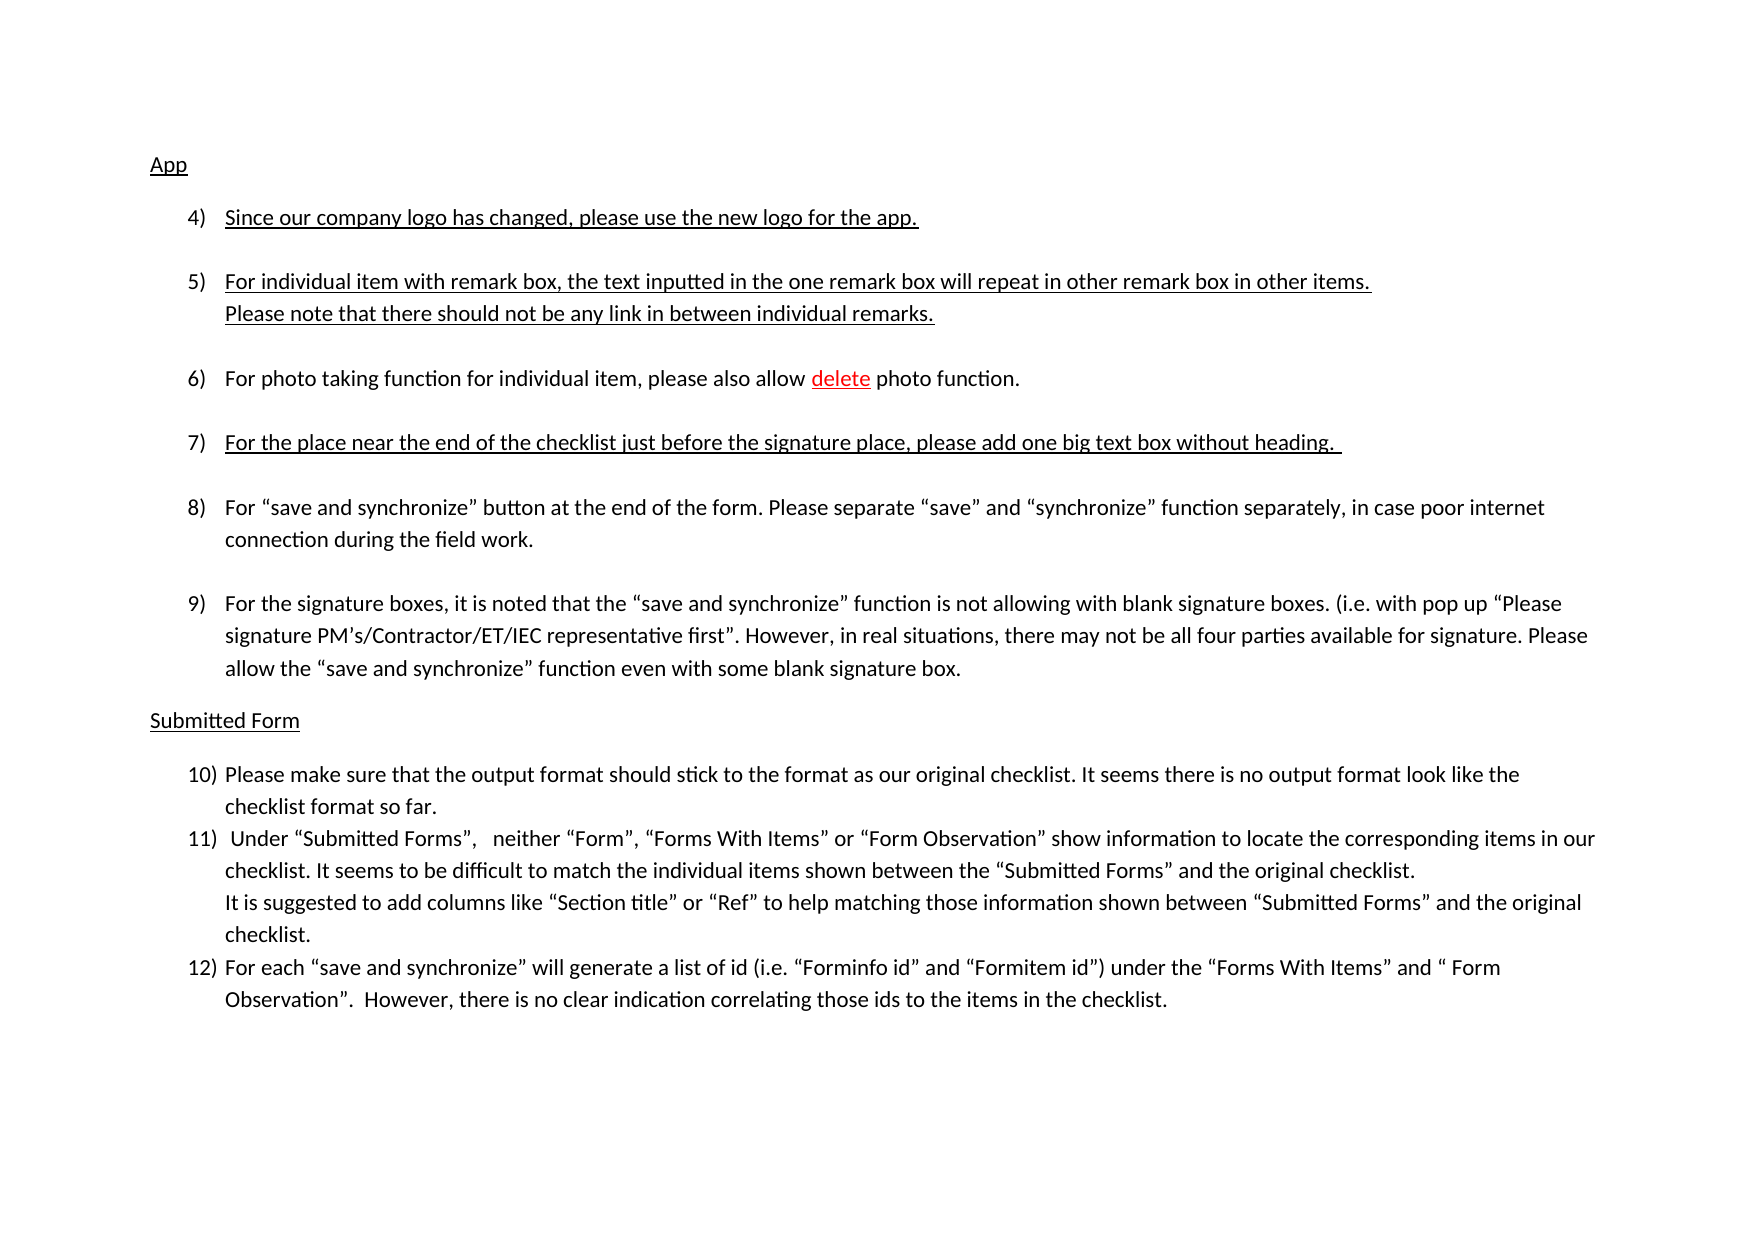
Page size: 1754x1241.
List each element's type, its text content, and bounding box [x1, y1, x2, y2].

text Submitted Form [150, 707, 1604, 735]
list Under “Submitted Forms”, neither “Form”, “Forms With Items” or “Form Observation” show information to locate the corresponding items in our checklist. It seems to be difficult to match the individual items shown between the “Submitted Forms” and the original checklist. [187, 824, 1604, 884]
text App [150, 150, 1604, 178]
list It is suggested to add columns like “Section title” or “Ref” to help matching those information shown between “Submitted Forms” and the original checklist. [225, 888, 1604, 949]
list Since our company logo has changed, please use the new logo for the app. [187, 203, 1604, 231]
list For individual item with remark box, the text inputted in the one remark box will repeat in other remark box in other items. [187, 267, 1604, 295]
list For “save and synchronize” button at the end of the form. Please separate “save” and “synchronize” function separately, in case poor internet connection during the field work. [187, 493, 1604, 553]
list For the signature boxes, it is noted that the “save and synchronize” function is not allowing with blank signature boxes. (i.e. with pop up “Please signature PM’s/Contractor/ET/IEC representative first”. However, in real situations, there may not be all four parties available for signature. Please allow the “save and synchronize” function even with some blank signature box. [187, 589, 1604, 682]
list For the place near the end of the checklist just before the signature place, please add one big text box without heading. [187, 428, 1604, 456]
list For each “save and synchronize” will generate a list of id (i.e. “Forminfo id” and “Formitem id”) under the “Forms With Items” and “ Form Observation”. However, there is no clear indication correlating those ids to the items in the checklist. [187, 953, 1604, 1013]
list Please note that there should not be any link in between individual remarks. [225, 299, 1604, 328]
list For photo taking function for individual item, please also allow delete photo function. [187, 364, 1604, 392]
list Please make sure that the output format should stick to the format as our original checklist. It seems there is no output format look like the checklist format so far. [187, 760, 1604, 820]
